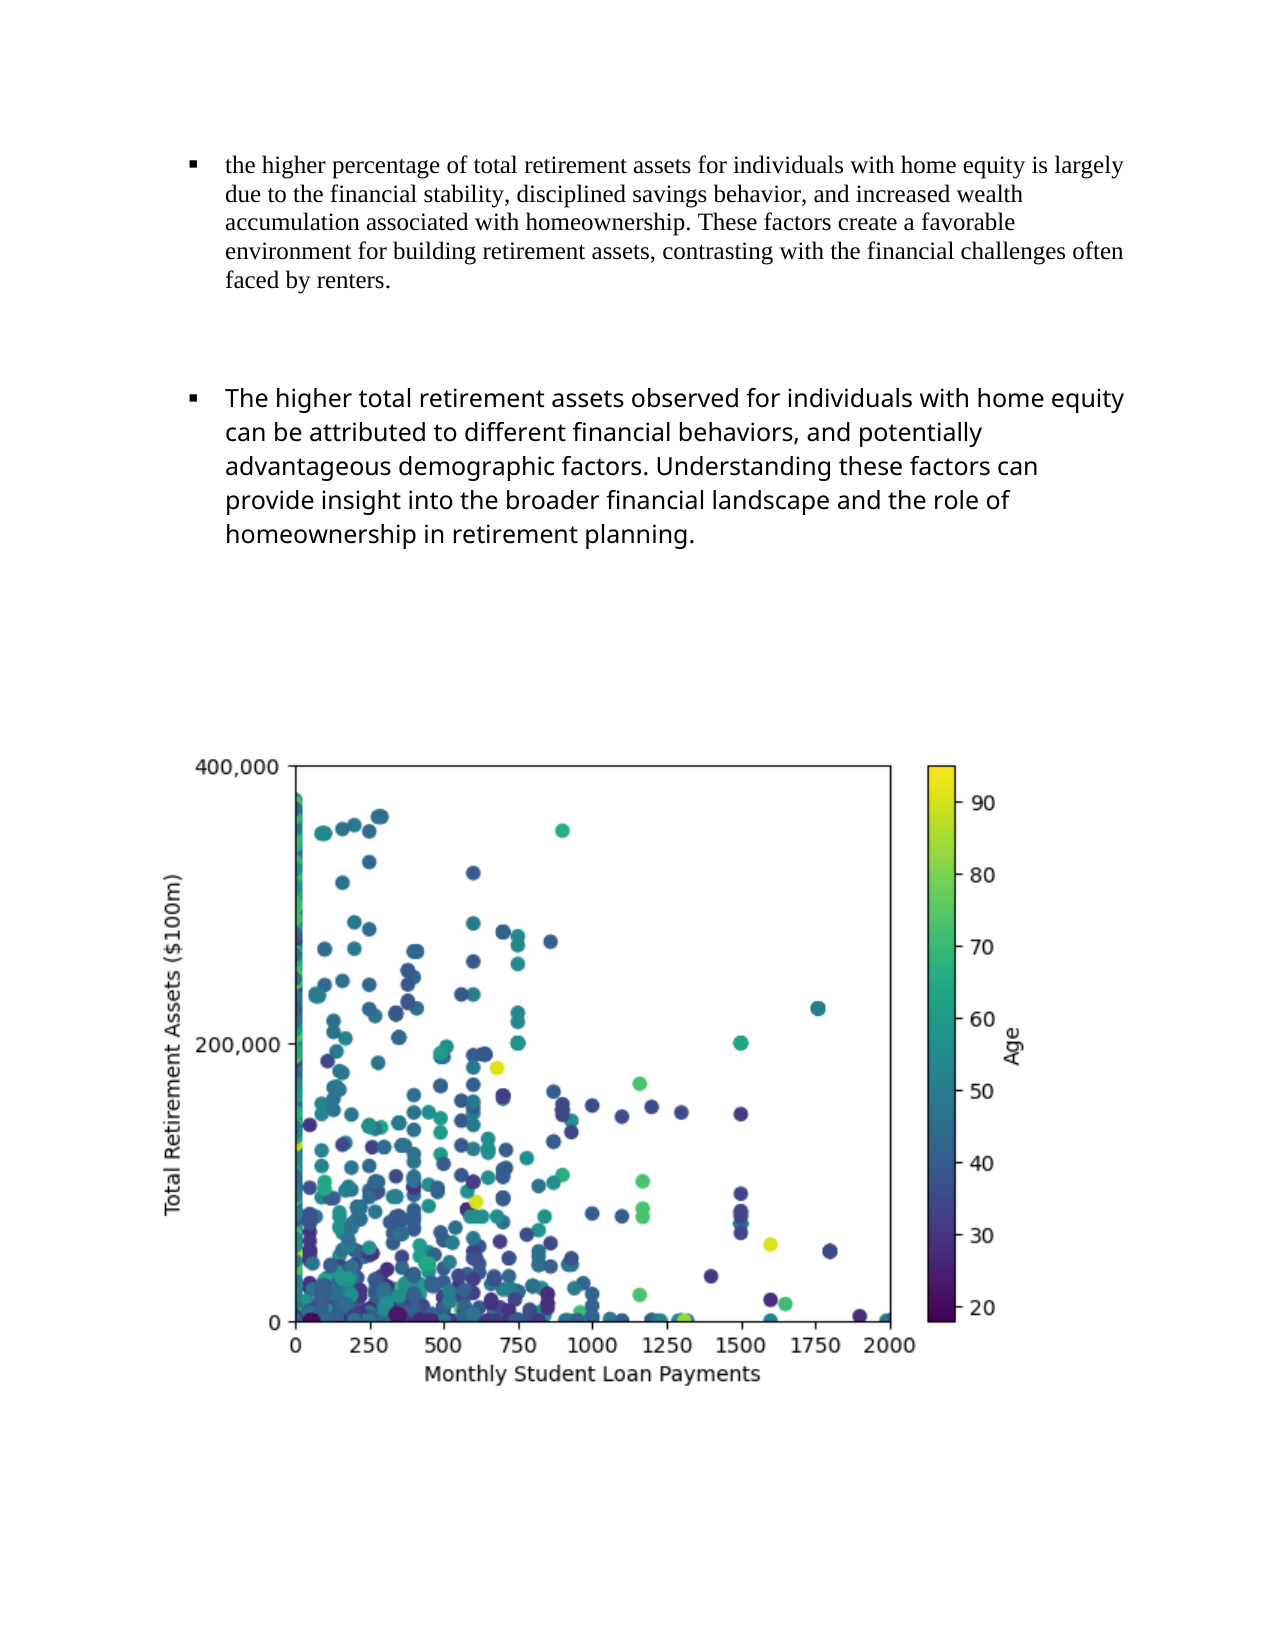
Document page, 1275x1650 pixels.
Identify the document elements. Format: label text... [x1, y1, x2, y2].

list the higher percentage of total retirement assets for individuals with home equity is largely due to the financial stability, disciplined savings behavior, and increased wealth accumulation associated with homeownership. These factors create a favorable environment for building retirement assets, contrasting with the financial challenges often faced by renters. [187, 150, 1125, 294]
list The higher total retirement assets observed for individuals with home equity can be attributed to different financial behaviors, and potentially advantageous demographic factors. Understanding these factors can provide insight into the broader financial landscape and the role of homeownership in retirement planning. [187, 381, 1125, 551]
picture [150, 744, 1040, 1401]
